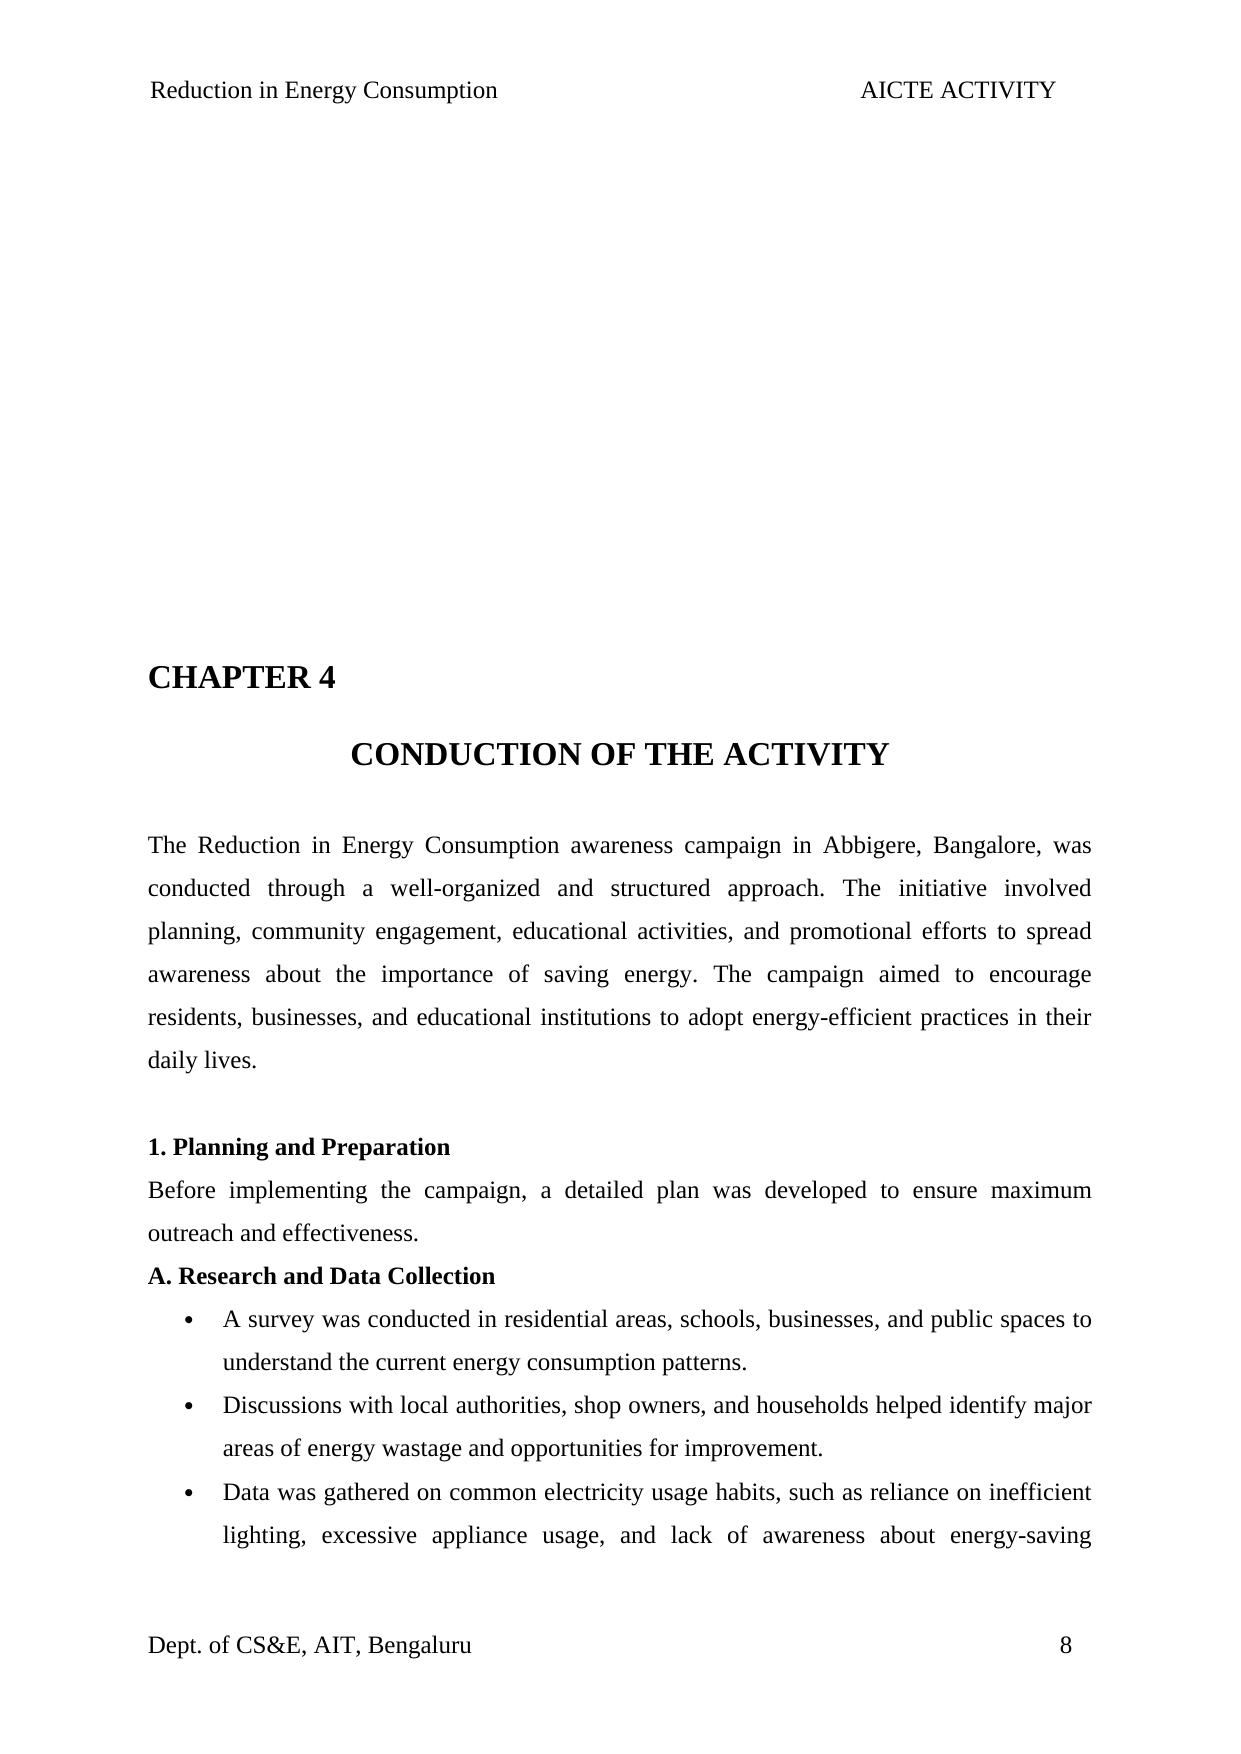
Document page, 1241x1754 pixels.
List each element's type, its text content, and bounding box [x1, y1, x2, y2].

text CHAPTER 4 [148, 657, 1093, 696]
text Before implementing the campaign, a detailed plan was developed to ensure maximum outreach and effectiveness. [148, 1175, 1093, 1247]
text The Reduction in Energy Consumption awareness campaign in Abbigere, Bangalore, was conducted through a well-organized and structured approach. The initiative involved planning, community engagement, educational activities, and promotional efforts to spread awareness about the importance of saving energy. The campaign aimed to encourage residents, businesses, and educational institutions to adopt energy-efficient practices in their daily lives. [148, 830, 1093, 1074]
text A. Research and Data Collection [148, 1261, 1093, 1290]
list Discussions with local authorities, shop owners, and households helped identify major areas of energy wastage and opportunities for improvement. [185, 1390, 1093, 1462]
text 1. Planning and Preparation [148, 1132, 1093, 1160]
list A survey was conducted in residential areas, schools, businesses, and public spaces to understand the current energy consumption patterns. [185, 1304, 1093, 1376]
text CONDUCTION OF THE ACTIVITY [148, 734, 1093, 772]
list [185, 1477, 1093, 1548]
